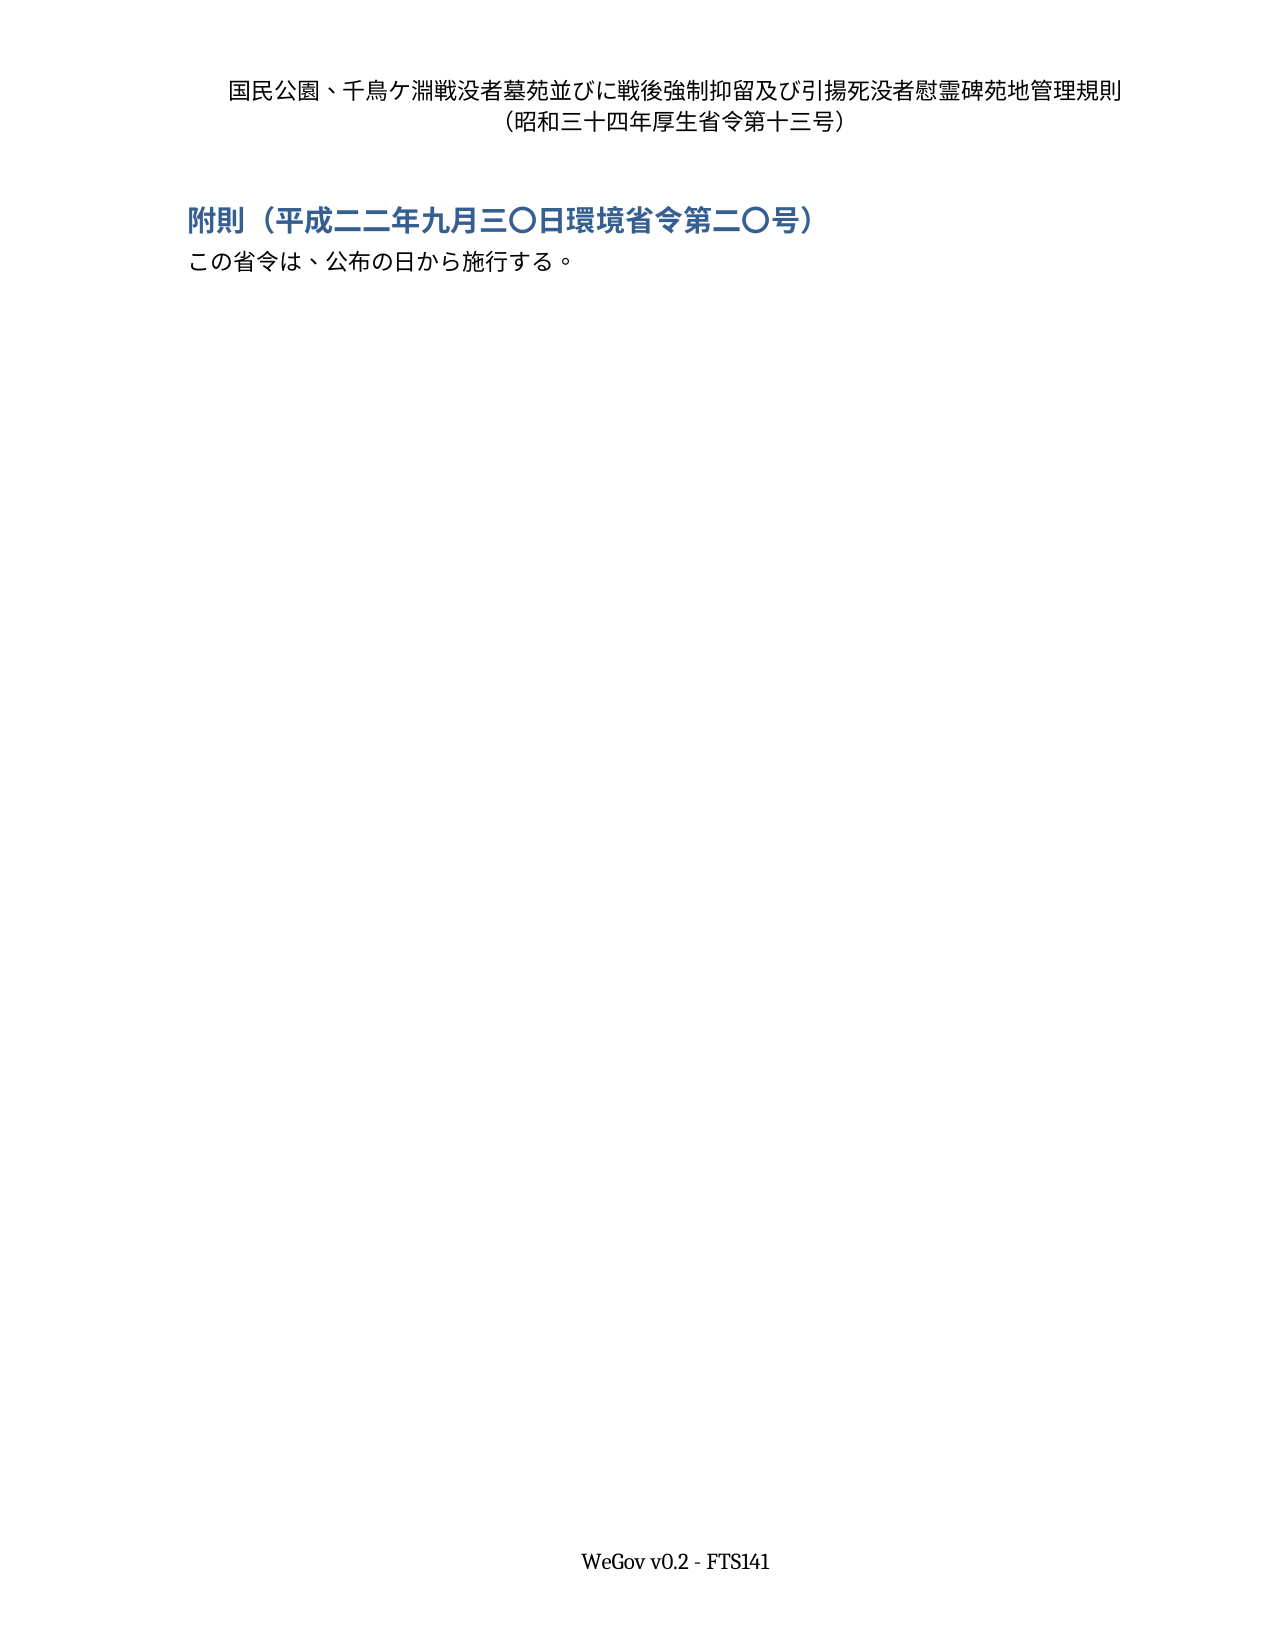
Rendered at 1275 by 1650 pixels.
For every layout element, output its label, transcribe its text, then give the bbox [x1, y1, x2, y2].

subtitle 附則（平成二二年九月三〇日環境省令第二〇号） [187, 200, 1087, 240]
text この省令は、公布の日から施行する。 [187, 246, 1087, 277]
